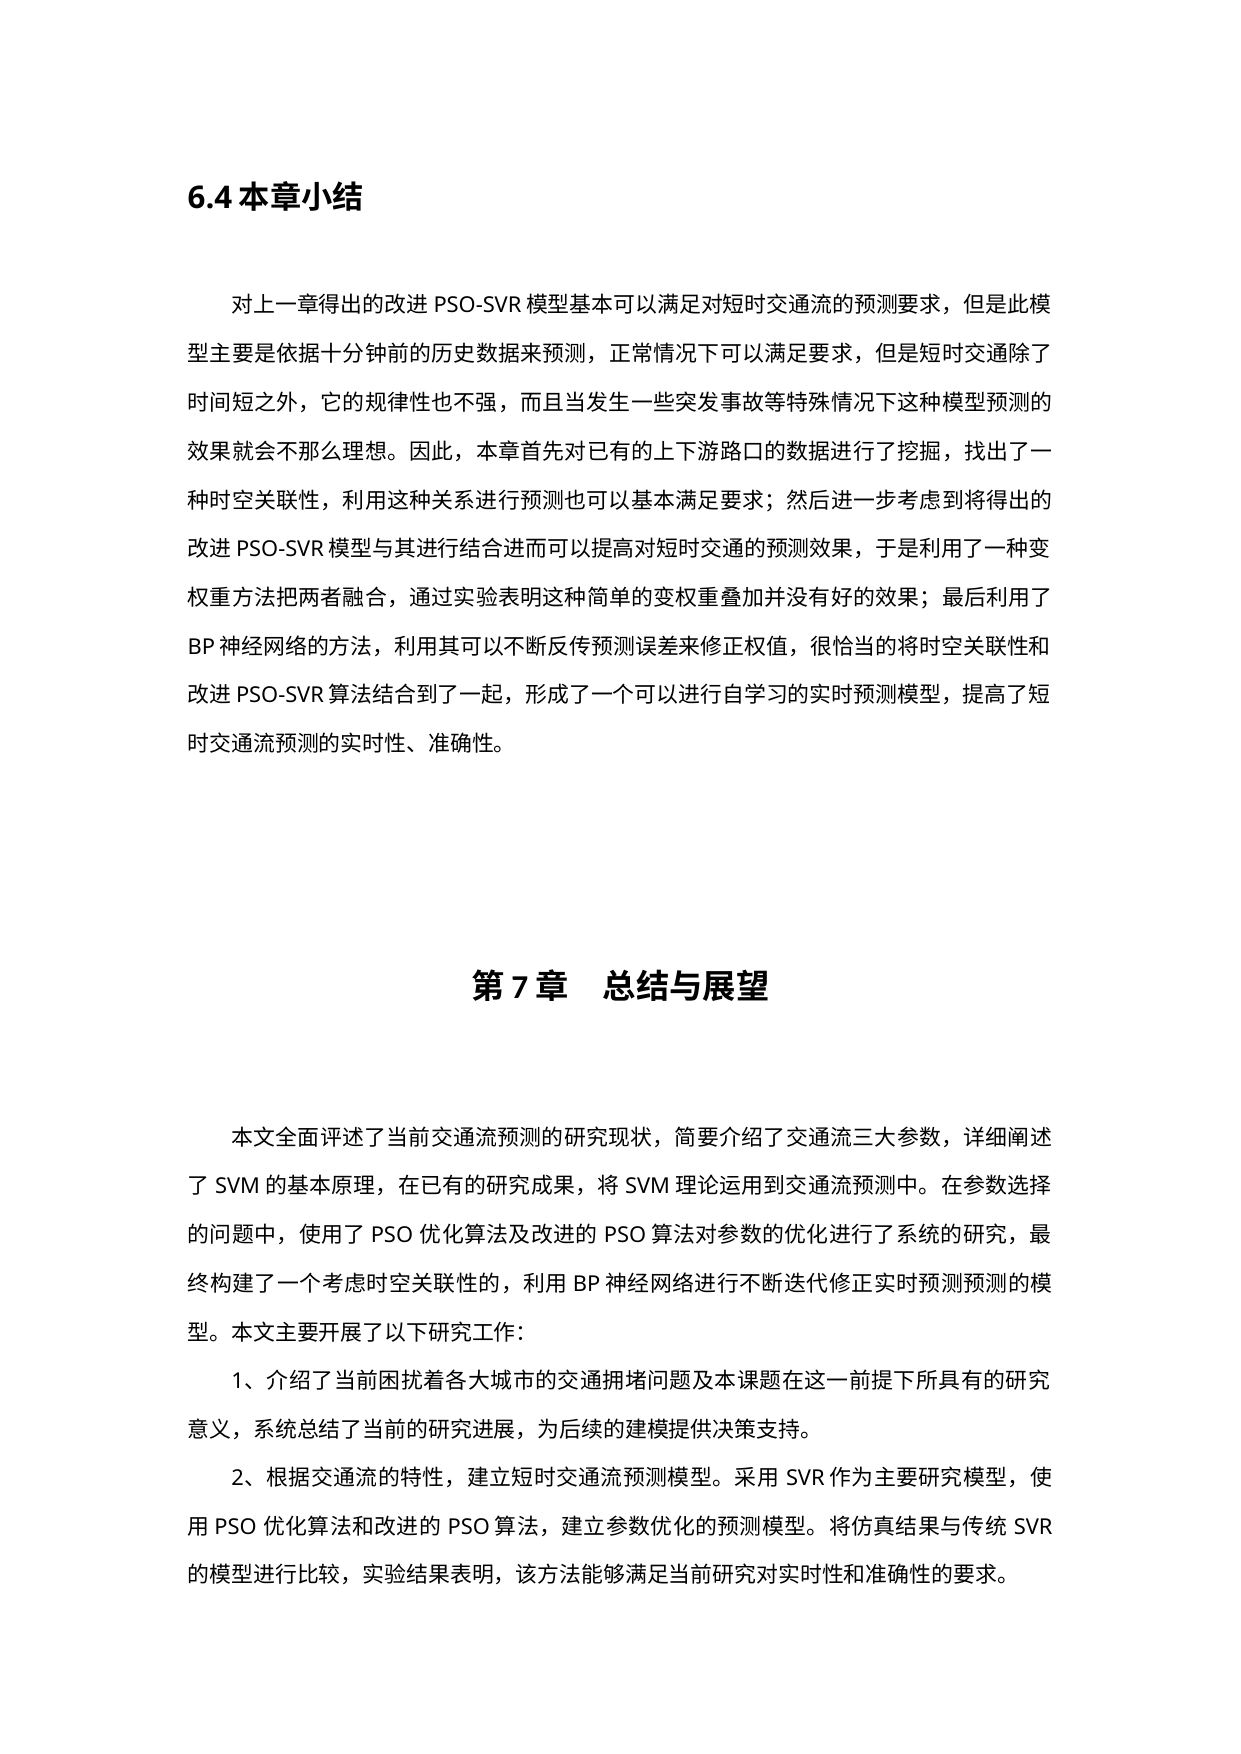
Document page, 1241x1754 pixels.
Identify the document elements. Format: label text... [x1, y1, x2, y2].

text 本文全面评述了当前交通流预测的研究现状，简要介绍了交通流三大参数，详细阐述了 SVM的基本原理，在已有的研究成果，将SVM理论运用到交通流预测中。在参数选择的问题中，使用了PSO 优化算法及改进的 PSO算法对参数的优化进行了系统的研究，最终构建了一个考虑时空关联性的，利用BP神经网络进行不断迭代修正实时预测预测的模型。本文主要开展了以下研究工作： [187, 1119, 1053, 1347]
subtitle 第7章 总结与展望 [187, 952, 1053, 1017]
text 1、介绍了当前困扰着各大城市的交通拥堵问题及本课题在这一前提下所具有的研究意义，系统总结了当前的研究进展，为后续的建模提供决策支持。 [187, 1362, 1053, 1444]
text 2、根据交通流的特性，建立短时交通流预测模型。采用SVR作为主要研究模型，使用PSO 优化算法和改进的 PSO算法，建立参数优化的预测模型。将仿真结果与传统SVR的模型进行比较，实验结果表明，该方法能够满足当前研究对实时性和准确性的要求。 [187, 1459, 1053, 1589]
text 对上一章得出的改进PSO-SVR模型基本可以满足对短时交通流的预测要求，但是此模型主要是依据十分钟前的历史数据来预测，正常情况下可以满足要求，但是短时交通除了时间短之外，它的规律性也不强，而且当发生一些突发事故等特殊情况下这种模型预测的效果就会不那么理想。因此，本章首先对已有的上下游路口的数据进行了挖掘，找出了一种时空关联性，利用这种关系进行预测也可以基本满足要求；然后进一步考虑到将得出的改进PSO-SVR模型与其进行结合进而可以提高对短时交通的预测效果，于是利用了一种变权重方法把两者融合，通过实验表明这种简单的变权重叠加并没有好的效果；最后利用了BP神经网络的方法，利用其可以不断反传预测误差来修正权值，很恰当的将时空关联性和改进PSO-SVR算法结合到了一起，形成了一个可以进行自学习的实时预测模型，提高了短时交通流预测的实时性、准确性。 [187, 287, 1053, 758]
subtitle 6.4本章小结 [187, 162, 1053, 227]
